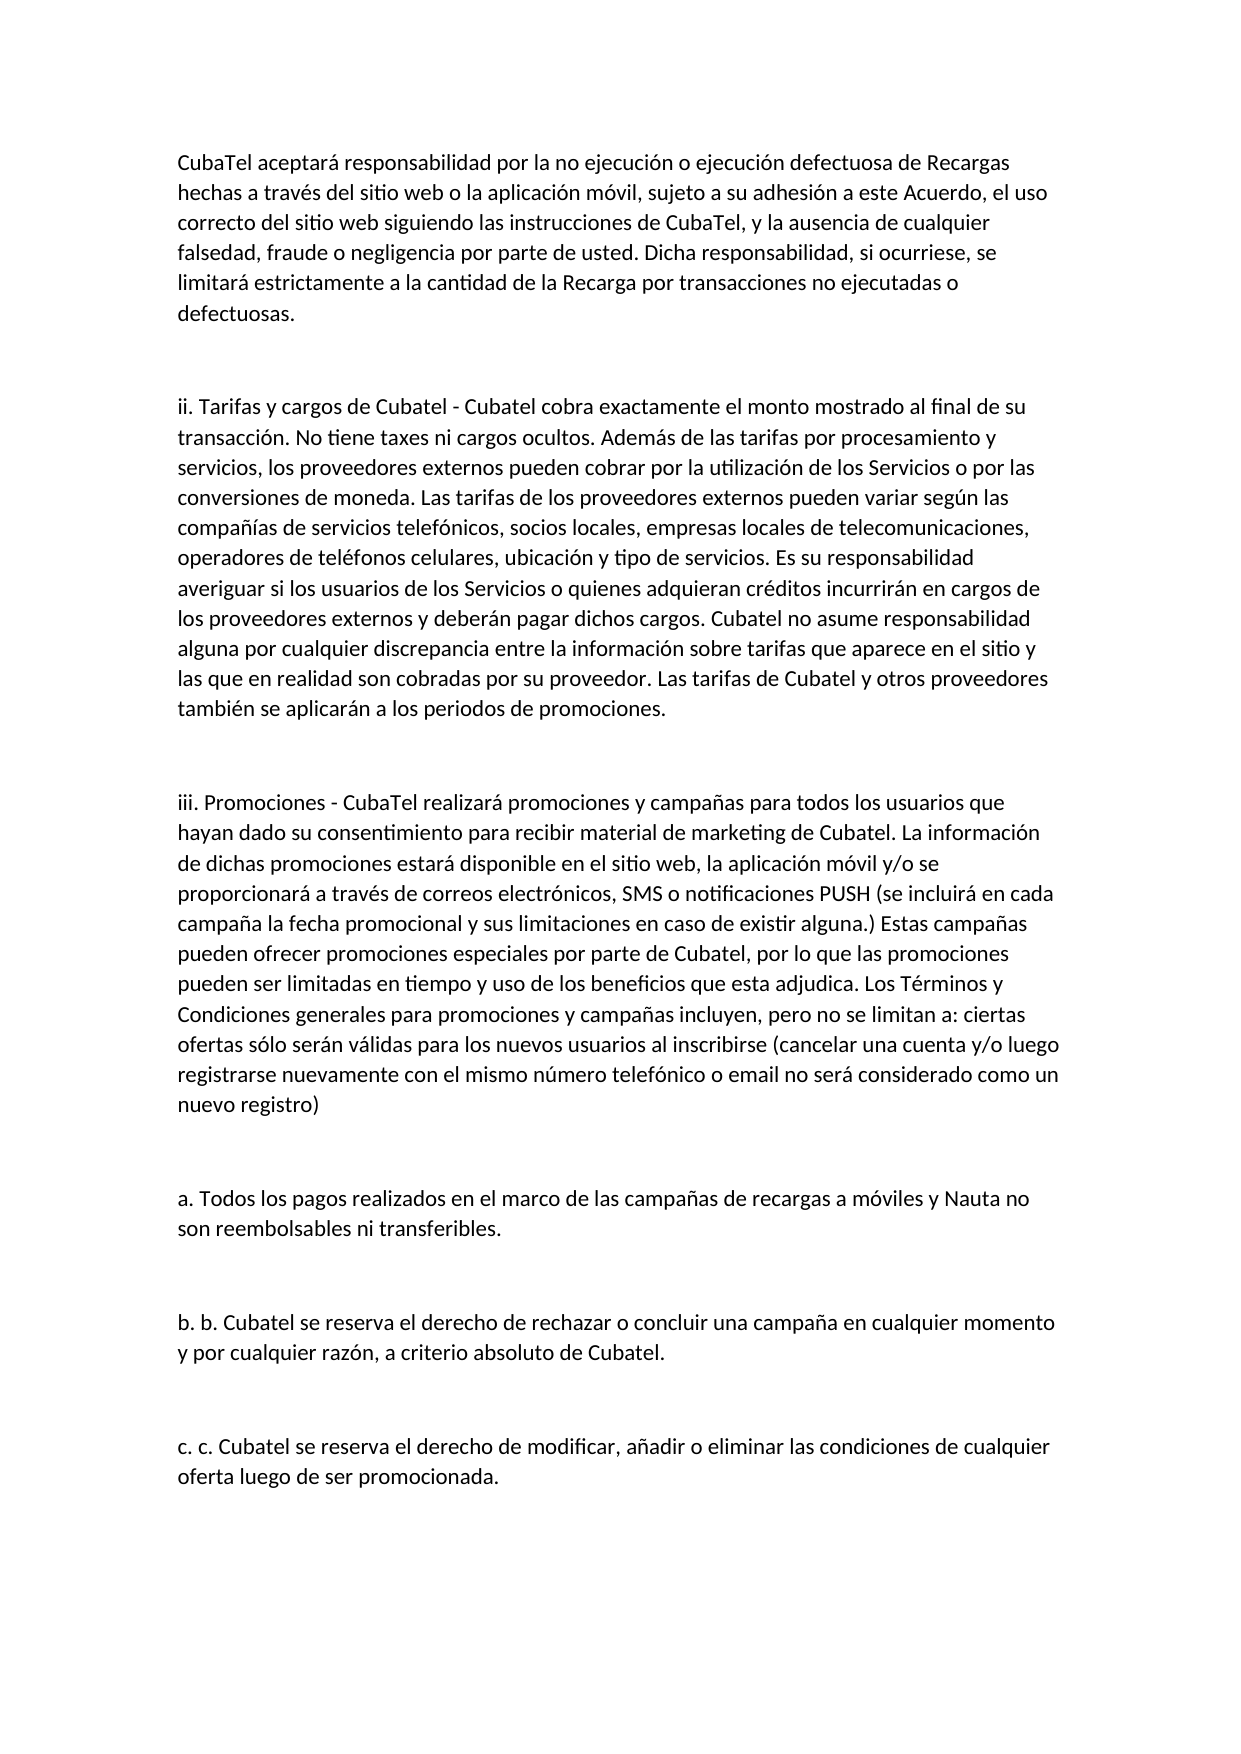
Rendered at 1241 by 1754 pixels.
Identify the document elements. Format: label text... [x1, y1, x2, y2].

text CubaTel aceptará responsabilidad por la no ejecución o ejecución defectuosa de Recargas hechas a través del sitio web o la aplicación móvil, sujeto a su adhesión a este Acuerdo, el uso correcto del sitio web siguiendo las instrucciones de CubaTel, y la ausencia de cualquier falsedad, fraude o negligencia por parte de usted. Dicha responsabilidad, si ocurriese, se limitará estrictamente a la cantidad de la Recarga por transacciones no ejecutadas o defectuosas. [177, 148, 1063, 327]
text iii. Promociones - CubaTel realizará promociones y campañas para todos los usuarios que hayan dado su consentimiento para recibir material de marketing de Cubatel. La información de dichas promociones estará disponible en el sitio web, la aplicación móvil y/o se proporcionará a través de correos electrónicos, SMS o notificaciones PUSH (se incluirá en cada campaña la fecha promocional y sus limitaciones en caso de existir alguna.) Estas campañas pueden ofrecer promociones especiales por parte de Cubatel, por lo que las promociones pueden ser limitadas en tiempo y uso de los beneficios que esta adjudica. Los Términos y Condiciones generales para promociones y campañas incluyen, pero no se limitan a: ciertas ofertas sólo serán válidas para los nuevos usuarios al inscribirse (cancelar una cuenta y/o luego registrarse nuevamente con el mismo número telefónico o email no será considerado como un nuevo registro) [177, 788, 1063, 1118]
text c. c. Cubatel se reserva el derecho de modificar, añadir o eliminar las condiciones de cualquier oferta luego de ser promocionada. [177, 1432, 1063, 1490]
text b. b. Cubatel se reserva el derecho de rechazar o concluir una campaña en cualquier momento y por cualquier razón, a criterio absoluto de Cubatel. [177, 1308, 1063, 1366]
text ii. Tarifas y cargos de Cubatel - Cubatel cobra exactamente el monto mostrado al final de su transacción. No tiene taxes ni cargos ocultos. Además de las tarifas por procesamiento y servicios, los proveedores externos pueden cobrar por la utilización de los Servicios o por las conversiones de moneda. Las tarifas de los proveedores externos pueden variar según las compañías de servicios telefónicos, socios locales, empresas locales de telecomunicaciones, operadores de teléfonos celulares, ubicación y tipo de servicios. Es su responsabilidad averiguar si los usuarios de los Servicios o quienes adquieran créditos incurrirán en cargos de los proveedores externos y deberán pagar dichos cargos. Cubatel no asume responsabilidad alguna por cualquier discrepancia entre la información sobre tarifas que aparece en el sitio y las que en realidad son cobradas por su proveedor. Las tarifas de Cubatel y otros proveedores también se aplicarán a los periodos de promociones. [177, 392, 1063, 722]
text a. Todos los pagos realizados en el marco de las campañas de recargas a móviles y Nauta no son reembolsables ni transferibles. [177, 1184, 1063, 1242]
